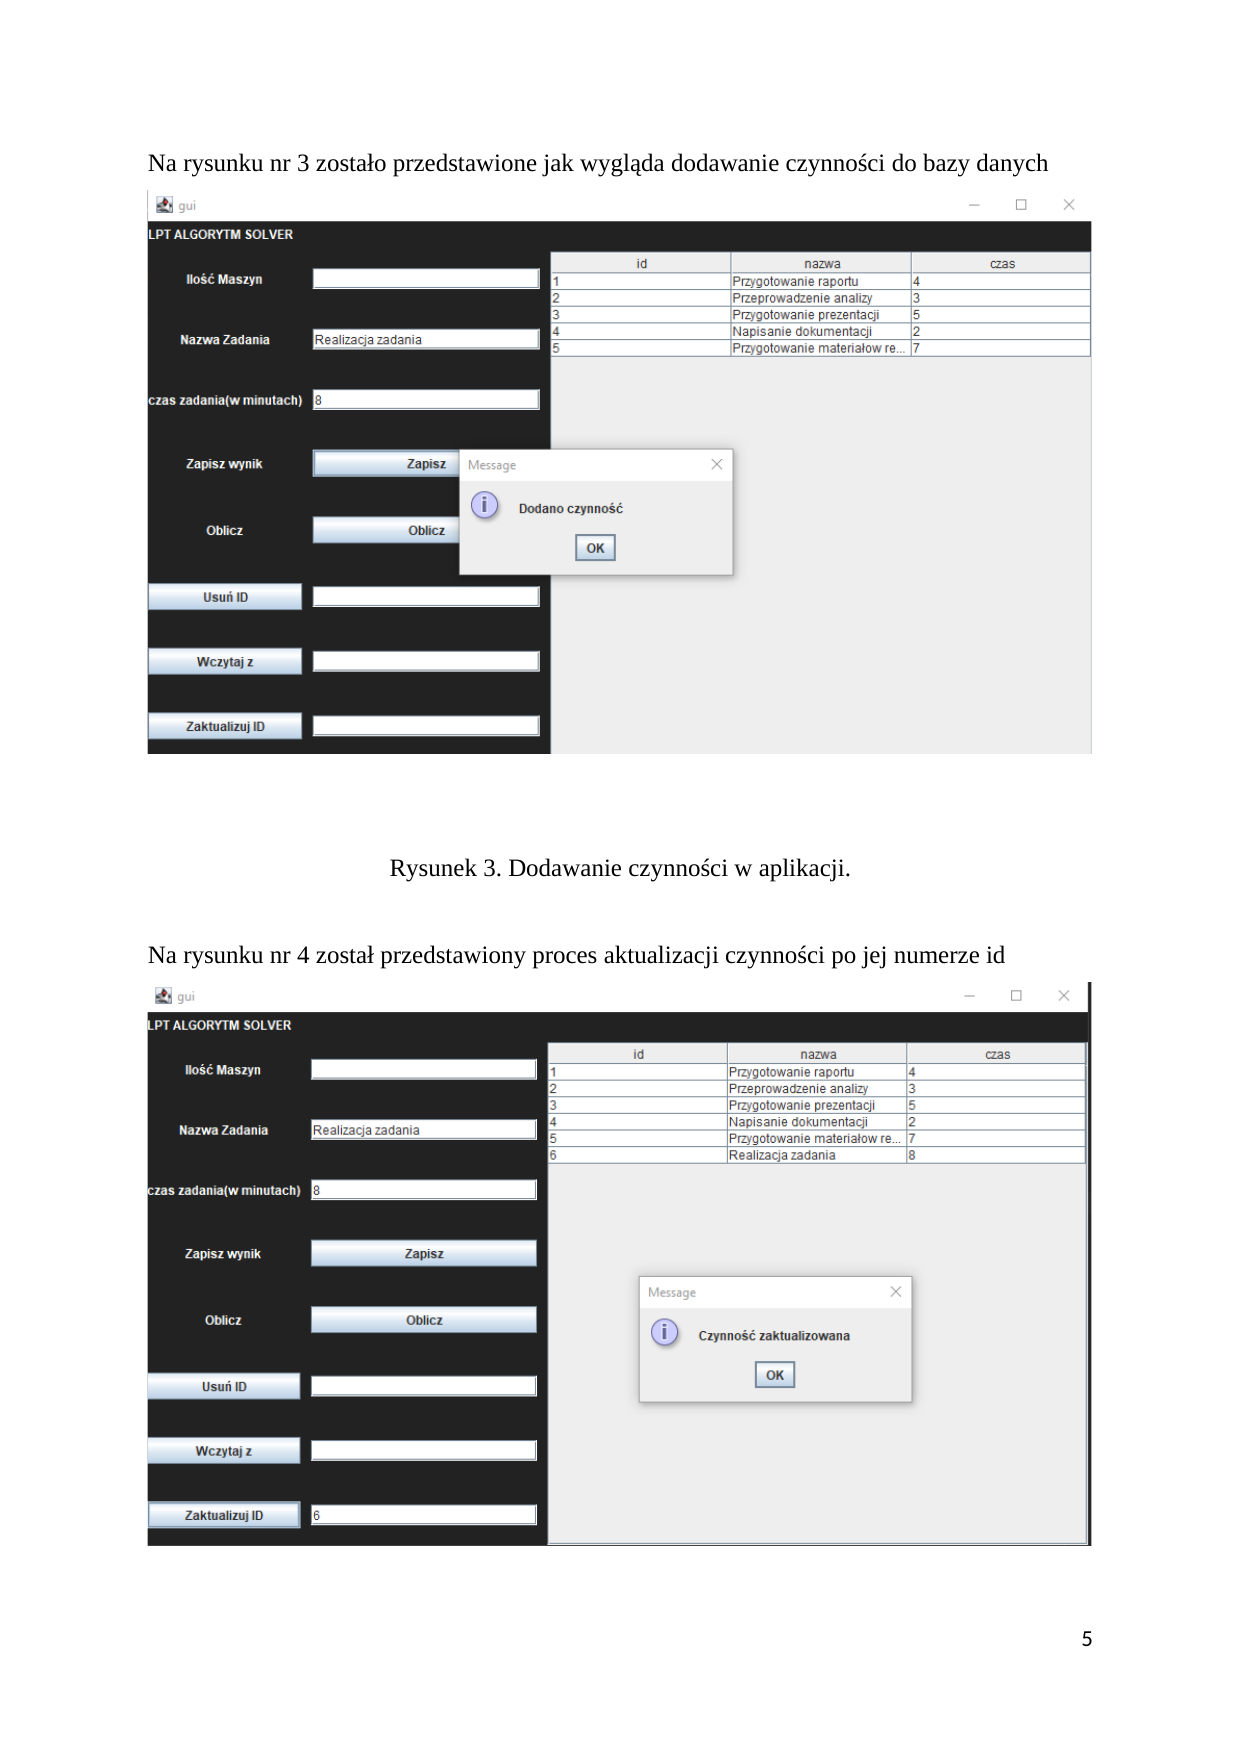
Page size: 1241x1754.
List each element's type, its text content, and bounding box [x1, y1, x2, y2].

text Na rysunku nr 3 zostało przedstawione jak wygląda dodawanie czynności do bazy danych [148, 148, 1093, 176]
picture [147, 190, 1092, 754]
picture [147, 982, 1092, 1546]
text Rysunek 3. Dodawanie czynności w aplikacji. [148, 853, 1093, 882]
text Na rysunku nr 4 został przedstawiony proces aktualizacji czynności po jej numerze id [148, 940, 1093, 968]
